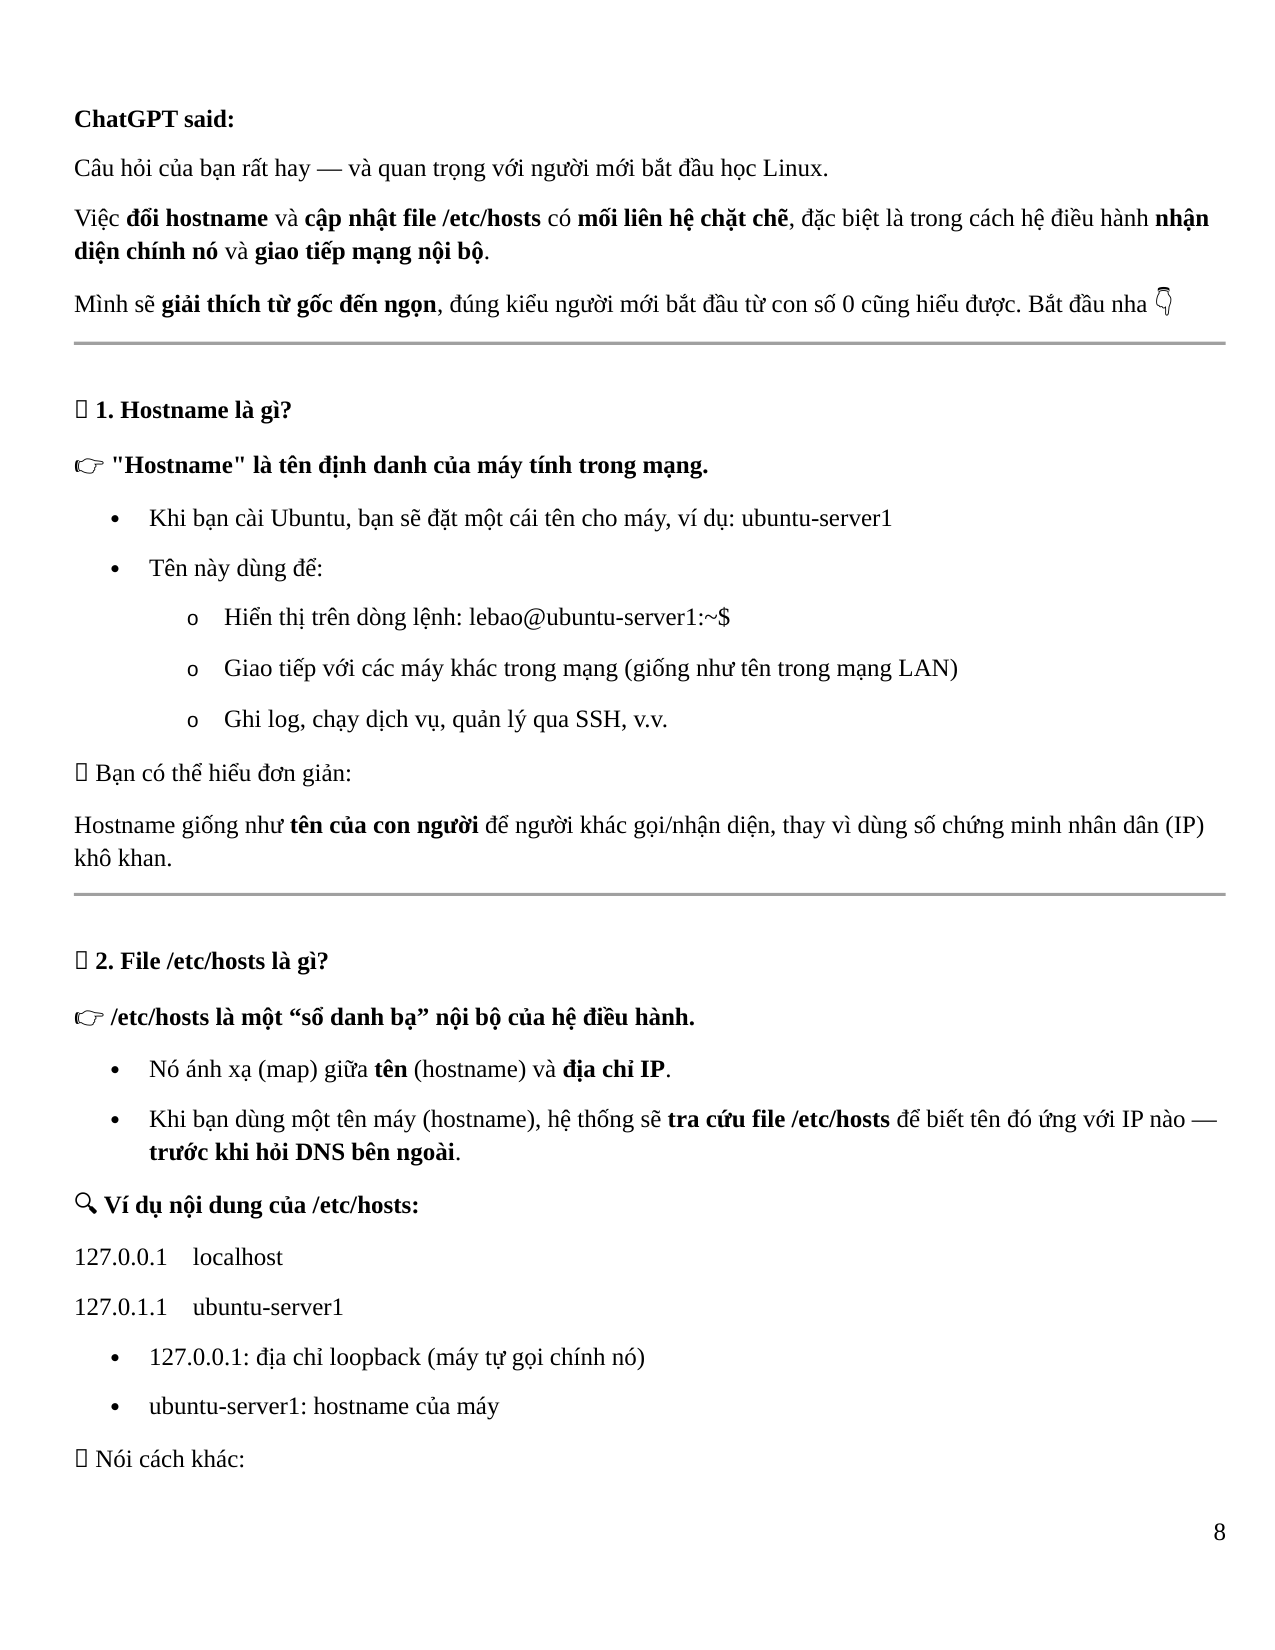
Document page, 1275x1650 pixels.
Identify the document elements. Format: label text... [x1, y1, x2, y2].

list Khi bạn dùng một tên máy (hostname), hệ thống sẽ tra cứu file /etc/hosts để biết tên đó ứng với IP nào — trước khi hỏi DNS bên ngoài. [111, 1104, 1226, 1166]
text 🔸 2. File /etc/hosts là gì? [74, 942, 1226, 977]
text Câu hỏi của bạn rất hay — và quan trọng với người mới bắt đầu học Linux. [74, 153, 1226, 182]
list Hiển thị trên dòng lệnh: lebao@ubuntu-server1:~$ [186, 602, 1226, 632]
text 🔍 Ví dụ nội dung của /etc/hosts: [74, 1187, 1226, 1221]
list Giao tiếp với các máy khác trong mạng (giống như tên trong mạng LAN) [186, 653, 1226, 683]
list Nó ánh xạ (map) giữa tên (hostname) và địa chỉ IP. [111, 1054, 1226, 1083]
text ChatGPT said: [74, 104, 1226, 132]
text Việc đổi hostname và cập nhật file /etc/hosts có mối liên hệ chặt chẽ, đặc biệt là trong cách hệ điều hành nhận diện chính nó và giao tiếp mạng nội bộ. [74, 203, 1226, 265]
list ubuntu-server1: hostname của máy [111, 1391, 1226, 1420]
text 🧠 Nói cách khác: [74, 1441, 1226, 1475]
text 127.0.0.1 localhost [74, 1242, 1226, 1271]
text 👉 /etc/hosts là một “sổ danh bạ” nội bộ của hệ điều hành. [74, 998, 1226, 1032]
text 🧠 Bạn có thể hiểu đơn giản: [74, 754, 1226, 788]
text 👉 "Hostname" là tên định danh của máy tính trong mạng. [74, 447, 1226, 481]
text Hostname giống như tên của con người để người khác gọi/nhận diện, thay vì dùng số chứng minh nhân dân (IP) khô khan. [74, 810, 1226, 872]
text 🔸 1. Hostname là gì? [74, 391, 1226, 425]
text 127.0.1.1 ubuntu-server1 [74, 1292, 1226, 1321]
list 127.0.0.1: địa chỉ loopback (máy tự gọi chính nó) [111, 1342, 1226, 1371]
list Ghi log, chạy dịch vụ, quản lý qua SSH, v.v. [186, 704, 1226, 733]
list Tên này dùng để: [111, 553, 1226, 581]
text Mình sẽ giải thích từ gốc đến ngọn, đúng kiểu người mới bắt đầu từ con số 0 cũng hiểu được. Bắt đầu nha 👇 [74, 286, 1226, 320]
list Khi bạn cài Ubuntu, bạn sẽ đặt một cái tên cho máy, ví dụ: ubuntu-server1 [111, 503, 1226, 532]
